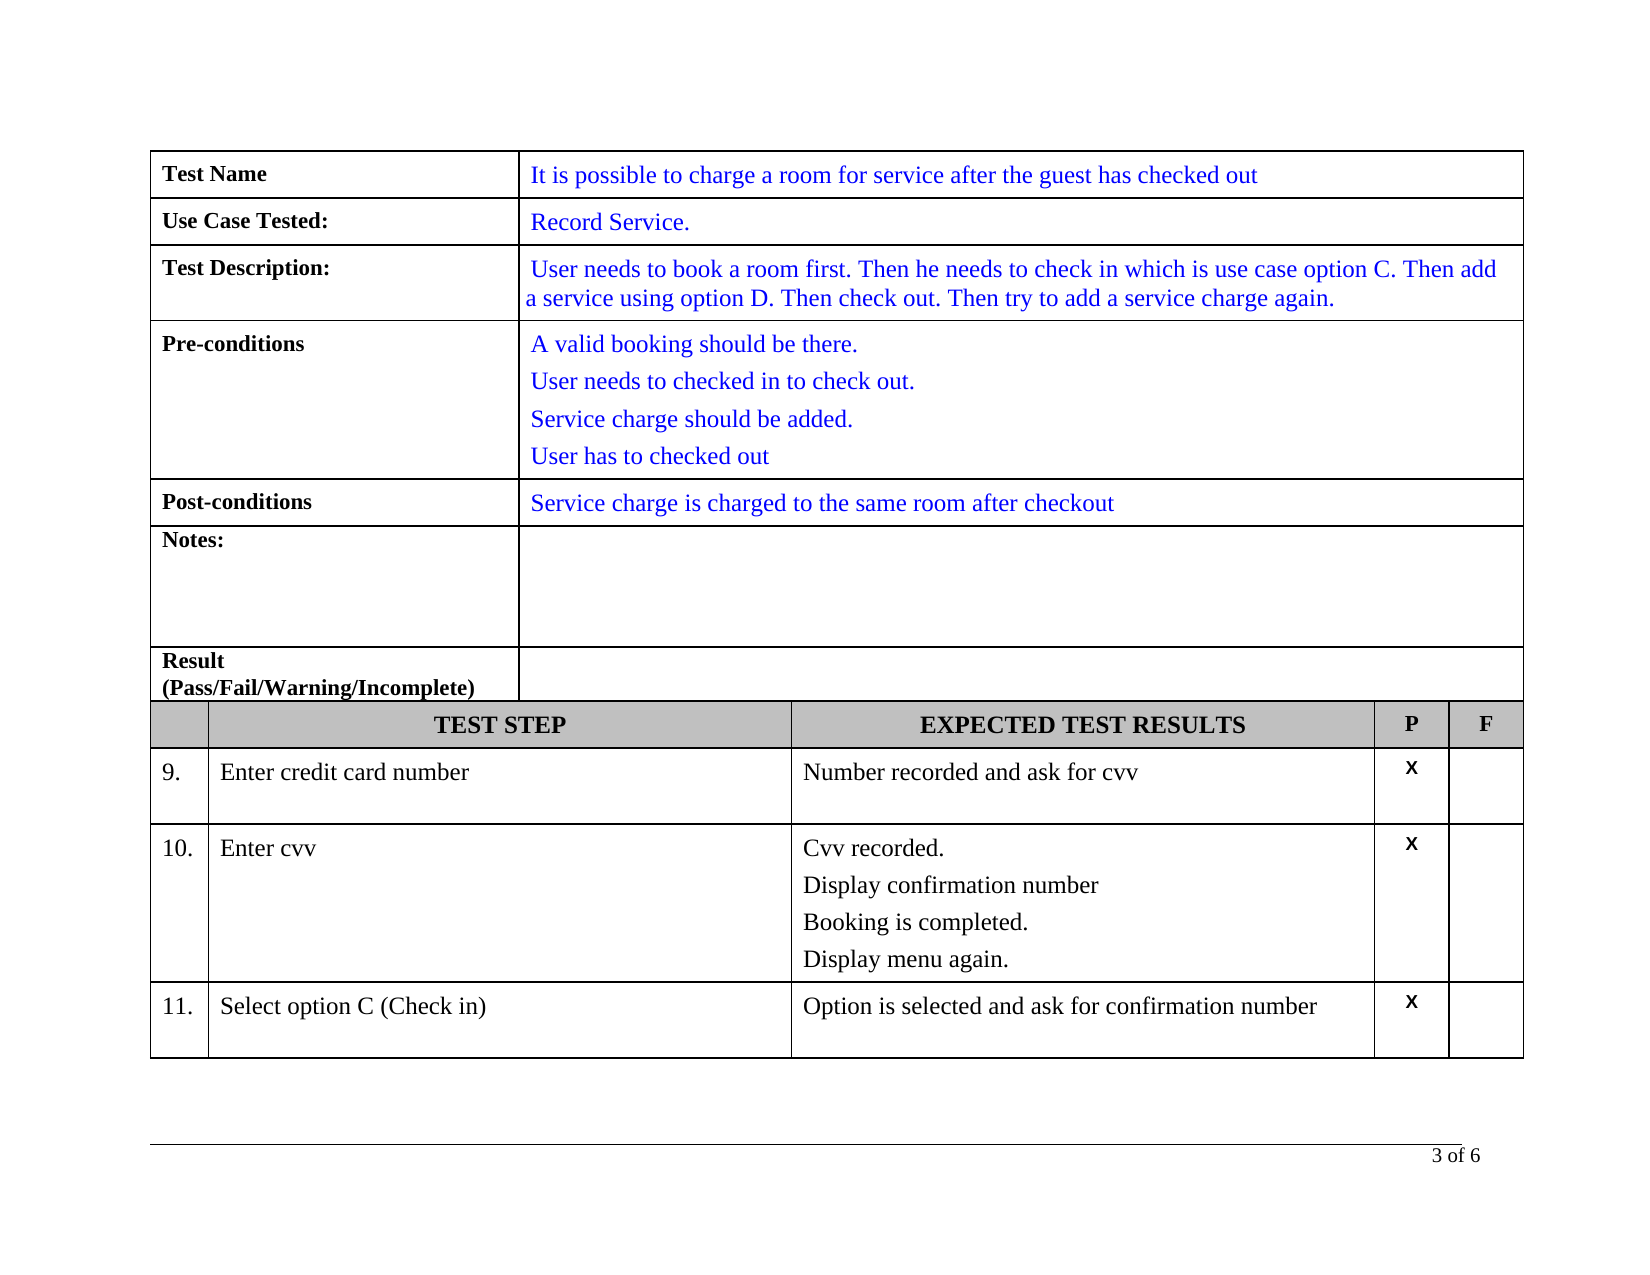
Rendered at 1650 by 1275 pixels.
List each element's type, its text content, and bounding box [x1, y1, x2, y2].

table_cell [151, 702, 208, 747]
table_cell EXPECTED TEST RESULTS [792, 702, 1374, 747]
table_cell Use Case Tested: [151, 199, 518, 244]
table_cell [151, 825, 208, 981]
table_cell Enter credit card number [209, 749, 791, 823]
table_header Test Name [151, 152, 518, 197]
table_cell Post-conditions [151, 480, 518, 525]
table_cell Notes: [151, 527, 518, 646]
table_cell Pre-conditions [151, 321, 518, 478]
table_cell Result (Pass/Fail/Warning/Incomplete) [151, 648, 518, 700]
table_cell [520, 648, 1523, 700]
table_cell Select option C (Check in) [209, 983, 791, 1057]
table_cell Record Service. [520, 199, 1523, 244]
table_cell Option is selected and ask for confirmation number [792, 983, 1374, 1057]
table_cell X [1375, 825, 1448, 981]
table_cell TEST STEP [209, 702, 791, 747]
table_cell [1450, 825, 1523, 981]
table_cell [151, 749, 208, 823]
table_cell [520, 527, 1523, 646]
table_header It is possible to charge a room for service after the guest has checked out [520, 152, 1523, 197]
table_cell [1450, 983, 1523, 1057]
table_cell F [1450, 702, 1523, 747]
table_cell Number recorded and ask for cvv [792, 749, 1374, 823]
table_cell A valid booking should be there. User needs to checked in to check out. Service charge should be added. User has to checked out [520, 321, 1523, 478]
table_cell Cvv recorded. Display confirmation number Booking is completed. Display menu again. [792, 825, 1374, 981]
table_cell X [1375, 983, 1448, 1057]
table_cell Service charge is charged to the same room after checkout [520, 480, 1523, 525]
table_cell P [1375, 702, 1448, 747]
table_cell User needs to book a room first. Then he needs to check in which is use case option C. Then add a service using option D. Then check out. Then try to add a service charge again. [520, 246, 1523, 320]
table_cell Enter cvv [209, 825, 791, 981]
table_cell [151, 983, 208, 1057]
table_cell X [1375, 749, 1448, 823]
table_cell [1450, 749, 1523, 823]
table_cell Test Description: [151, 246, 518, 320]
